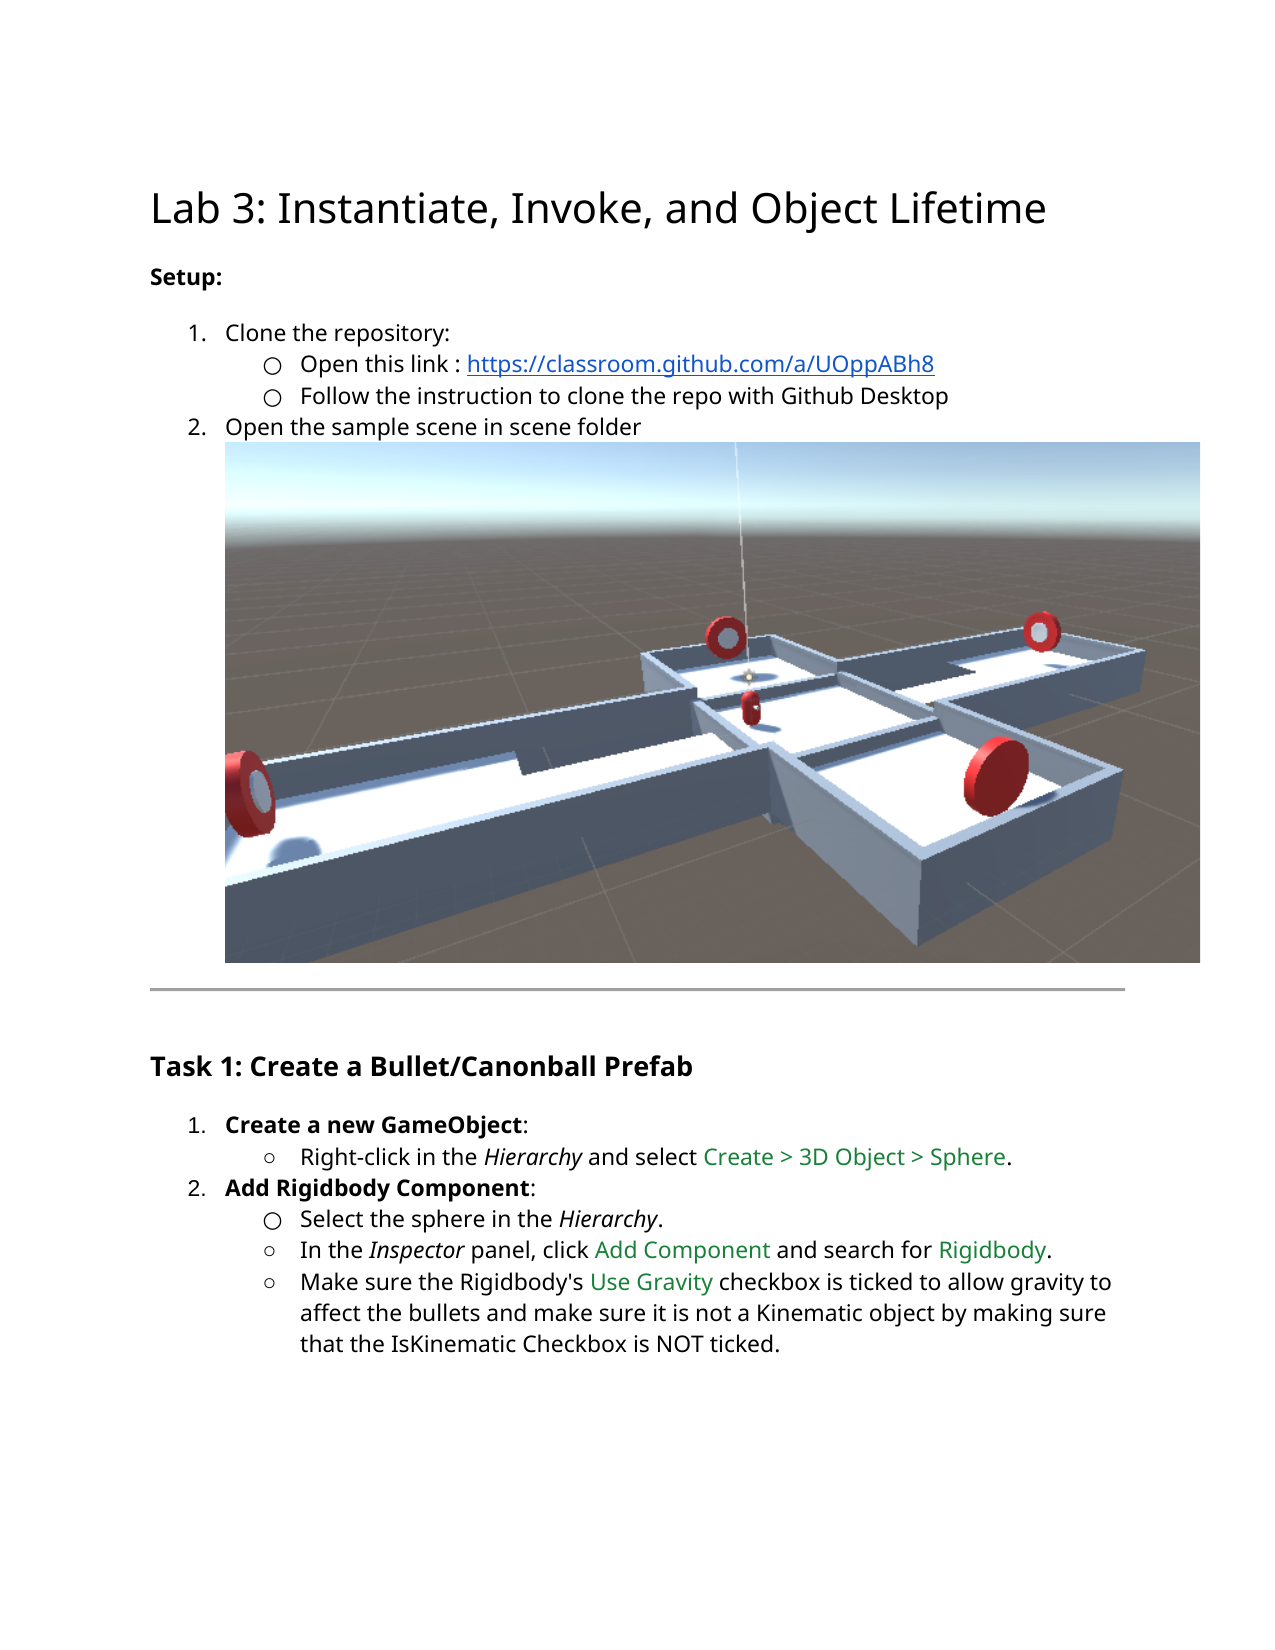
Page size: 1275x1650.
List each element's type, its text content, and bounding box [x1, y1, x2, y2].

list In the Inspector panel, click Add Component and search for Rigidbody. [262, 1234, 1125, 1266]
list Right-click in the Hierarchy and select Create > 3D Object > Sphere. [262, 1141, 1125, 1172]
list Open this link : https://classroom.github.com/a/UOppABh8 [262, 348, 1125, 380]
list Follow the instruction to clone the repo with Github Desktop [262, 380, 1125, 411]
subtitle Lab 3: Instantiate, Invoke, and Object Lifetime [150, 179, 1125, 236]
list Create a new GameObject: [187, 1109, 1125, 1141]
subtitle Setup: [150, 261, 1125, 292]
list Add Rigidbody Component: [187, 1172, 1125, 1203]
subtitle Task 1: Create a Bullet/Canonball Prefab [150, 1047, 1125, 1084]
list Select the sphere in the Hierarchy. [262, 1203, 1125, 1234]
list Clone the repository: [187, 317, 1125, 348]
picture [225, 442, 1200, 963]
list Make sure the Rigidbody's Use Gravity checkbox is ticked to allow gravity to affect the bullets and make sure it is not a Kinematic object by making sure that the IsKinematic Checkbox is NOT ticked. [262, 1266, 1125, 1359]
